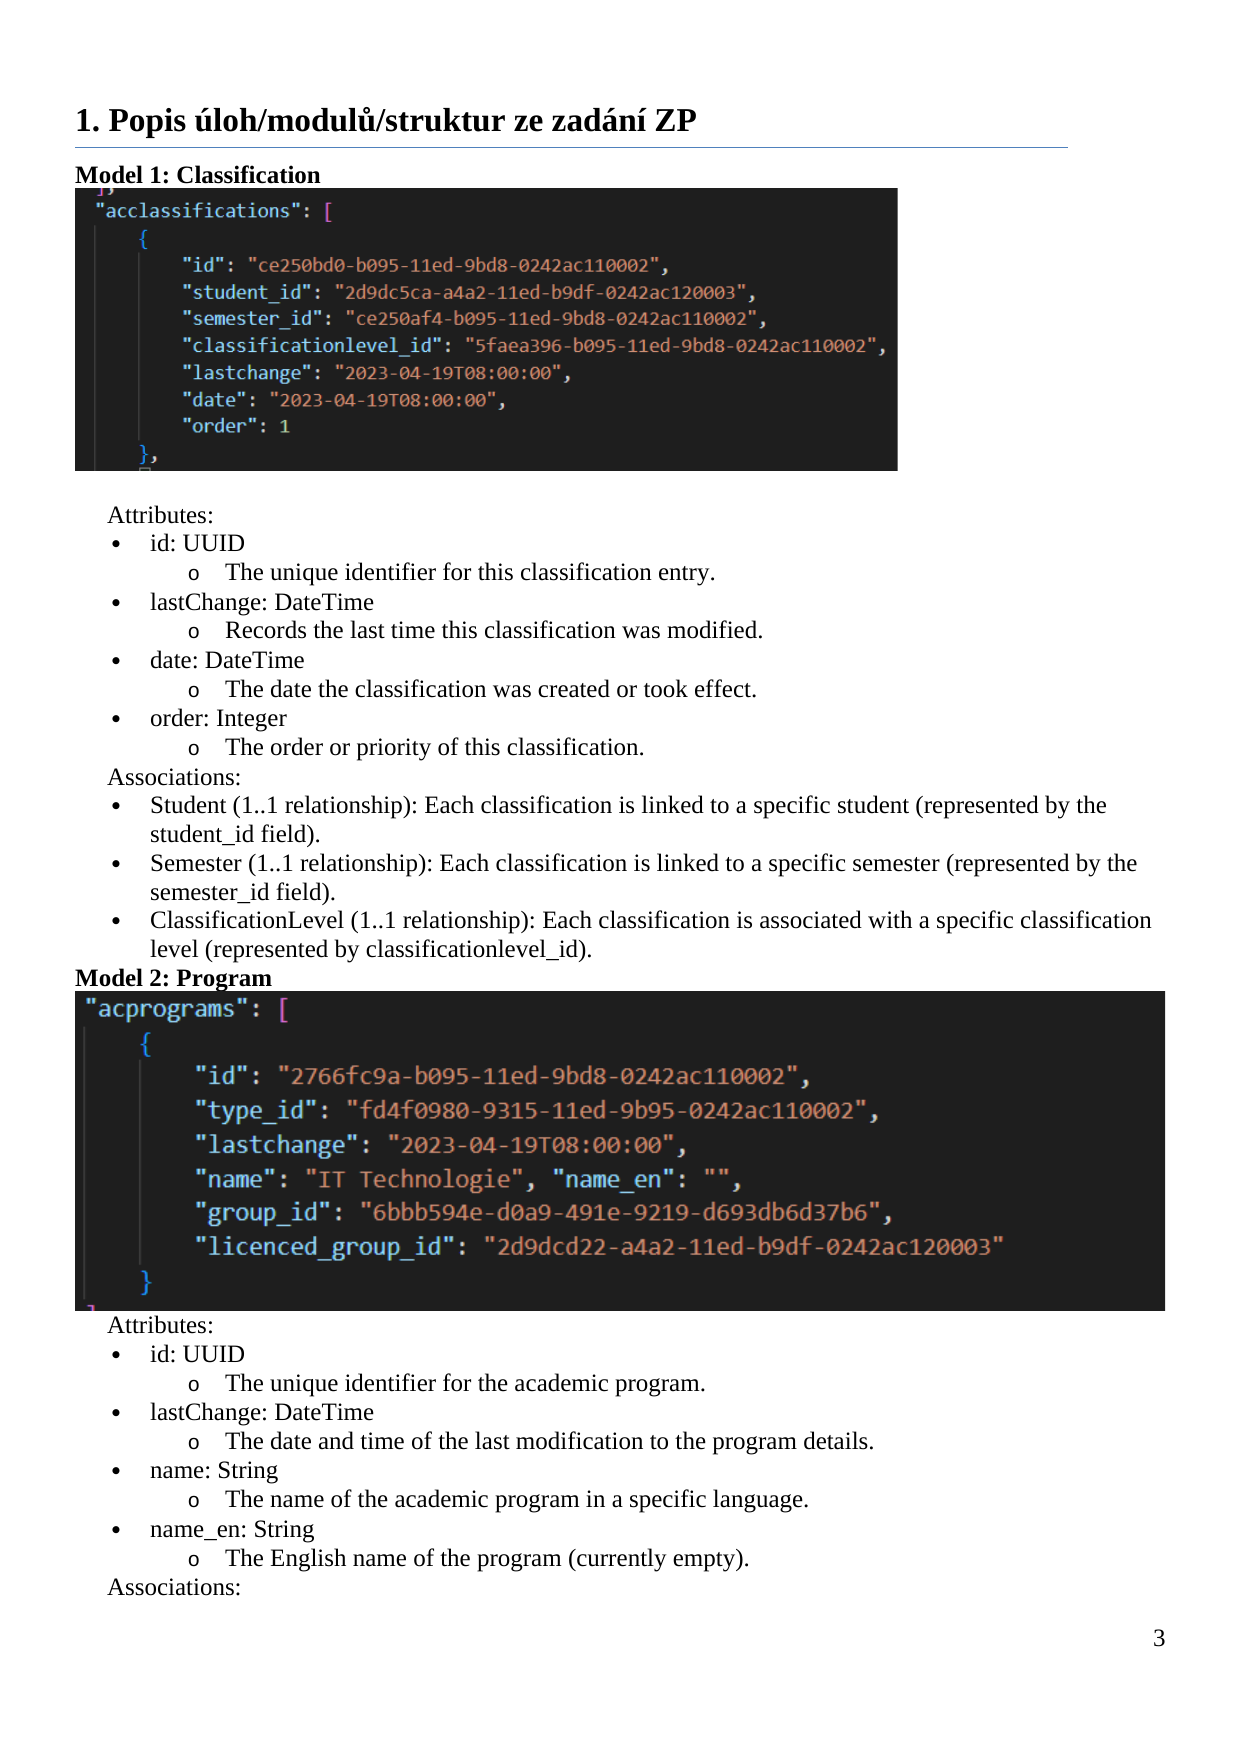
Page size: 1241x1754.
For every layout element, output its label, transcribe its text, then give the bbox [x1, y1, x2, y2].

list lastChange: DateTime [112, 587, 1165, 616]
list The unique identifier for the academic program. [187, 1368, 1165, 1397]
text  Attributes: [75, 1311, 1165, 1339]
text  Associations: [75, 1572, 1165, 1601]
list The unique identifier for this classification entry. [187, 557, 1165, 587]
list The date the classification was created or took effect. [187, 674, 1165, 703]
list date: DateTime [112, 645, 1165, 674]
list Student (1..1 relationship): Each classification is linked to a specific student (represented by the student_id field). [112, 791, 1165, 848]
list lastChange: DateTime [112, 1397, 1165, 1426]
subtitle 1. Popis úloh/modulů/struktur ze zadání ZP [75, 100, 1068, 147]
list name: String [112, 1456, 1165, 1484]
picture [75, 188, 898, 471]
list Records the last time this classification was modified. [187, 616, 1165, 645]
list order: Integer [112, 703, 1165, 732]
picture [75, 991, 1166, 1311]
text Model 2: Program [75, 963, 1165, 991]
list id: UUID [112, 528, 1165, 557]
list ClassificationLevel (1..1 relationship): Each classification is associated with a specific classification level (represented by classificationlevel_id). [112, 906, 1165, 963]
list id: UUID [112, 1339, 1165, 1368]
text  Attributes: [75, 500, 1165, 528]
text  Associations: [75, 762, 1165, 791]
list The order or priority of this classification. [187, 732, 1165, 762]
list name_en: String [112, 1514, 1165, 1543]
list The date and time of the last modification to the program details. [187, 1426, 1165, 1456]
list The name of the academic program in a specific language. [187, 1484, 1165, 1514]
list The English name of the program (currently empty). [187, 1543, 1165, 1572]
text Model 1: Classification [75, 160, 1165, 189]
list Semester (1..1 relationship): Each classification is linked to a specific semester (represented by the semester_id field). [112, 848, 1165, 906]
